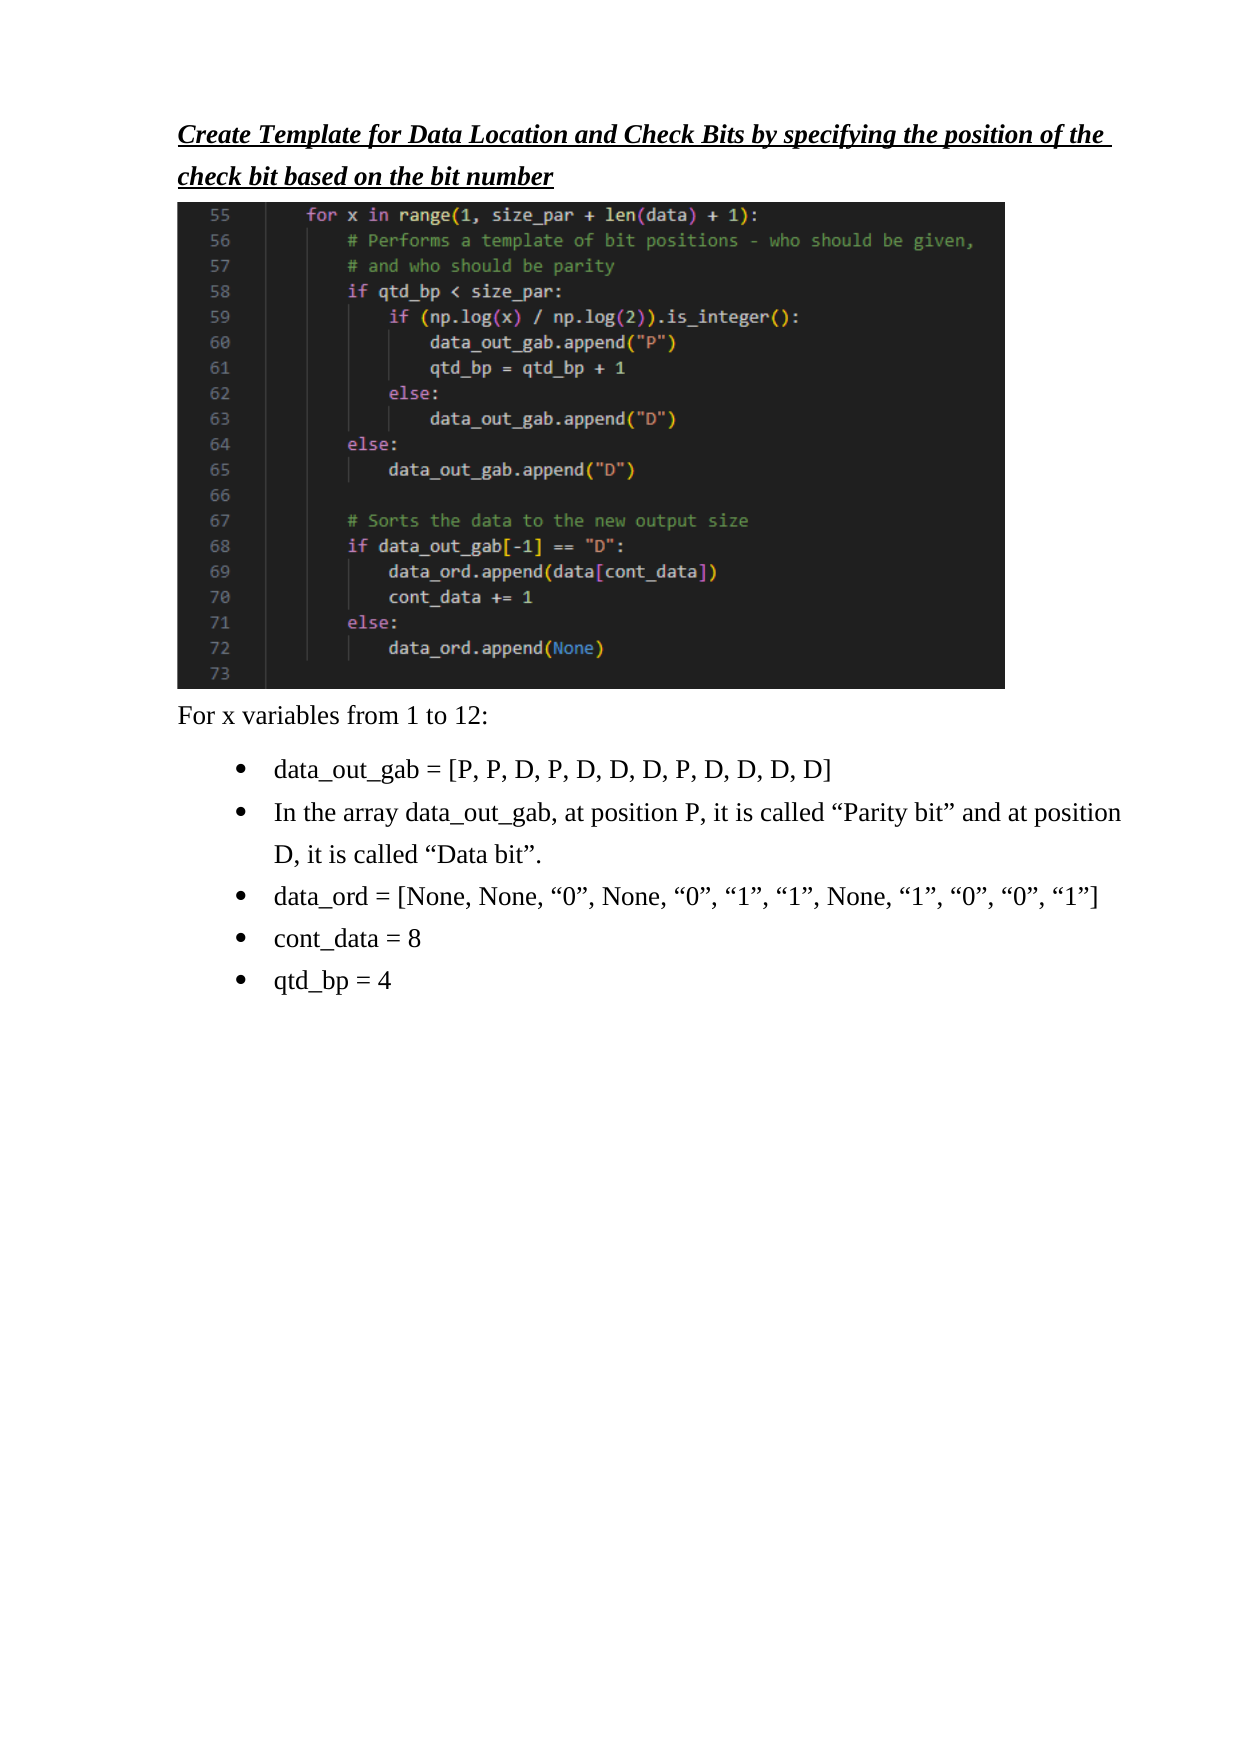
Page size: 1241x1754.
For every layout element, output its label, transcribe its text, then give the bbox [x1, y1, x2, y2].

list data_ord = [None, None, “0”, None, “0”, “1”, “1”, None, “1”, “0”, “0”, “1”] [236, 880, 1122, 911]
list In the array data_out_gab, at position P, it is called “Parity bit” and at position D, it is called “Data bit”. [236, 796, 1122, 869]
picture [177, 202, 1005, 689]
list qtd_bp = 4 [236, 964, 1122, 995]
list cont_data = 8 [236, 922, 1122, 953]
text For x variables from 1 to 12: [177, 699, 1122, 730]
list data_out_gab = [P, P, D, P, D, D, D, P, D, D, D, D] [236, 753, 1122, 785]
